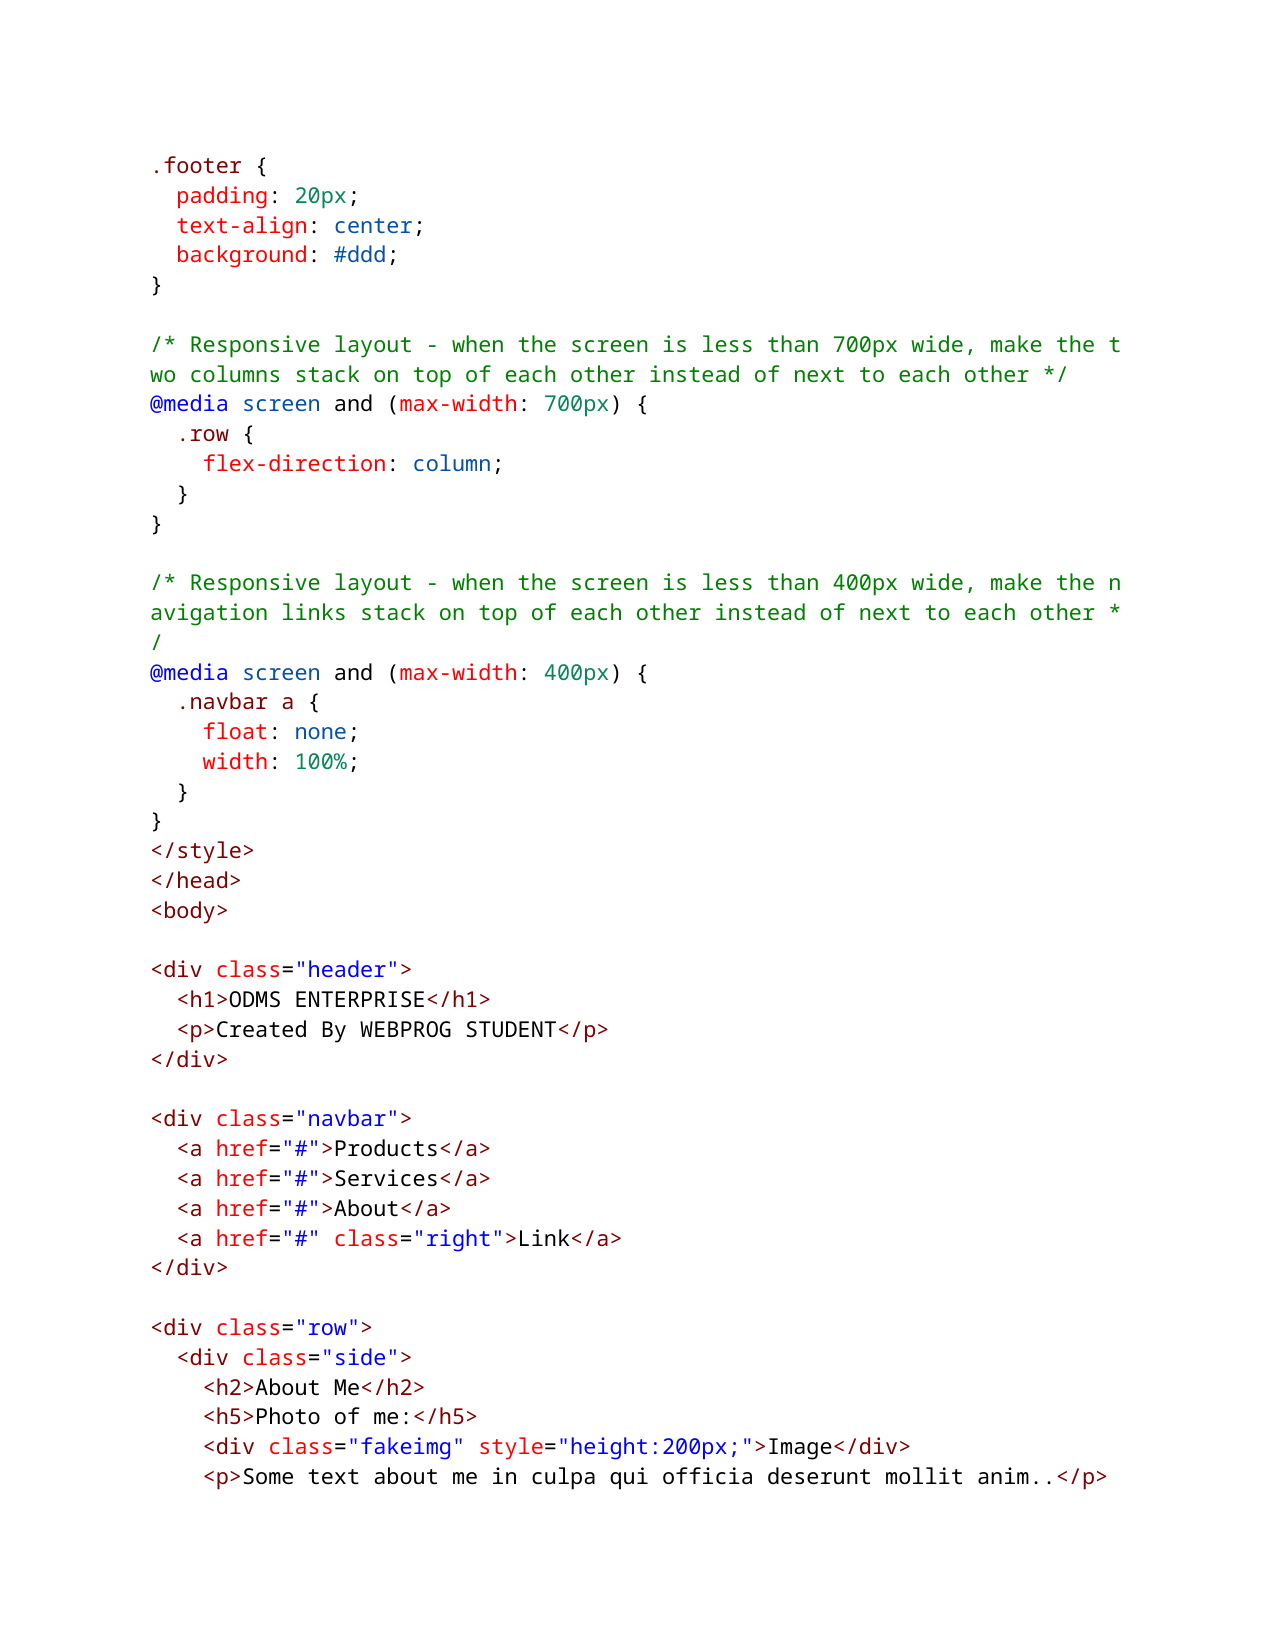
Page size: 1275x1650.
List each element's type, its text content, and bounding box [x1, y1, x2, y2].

text <div class="navbar"> [150, 1103, 1125, 1133]
text <body> [150, 895, 1125, 924]
text padding: 20px; [150, 180, 1125, 209]
text <div class="row"> [150, 1312, 1125, 1342]
text .footer { [150, 150, 1125, 180]
text .navbar a { [150, 686, 1125, 716]
text <a href="#">Services</a> [150, 1163, 1125, 1193]
text width: 100%; [150, 746, 1125, 776]
text </head> [150, 865, 1125, 895]
text text-align: center; [150, 209, 1125, 239]
text } [150, 478, 1125, 507]
text flex-direction: column; [150, 448, 1125, 478]
text <h2>About Me</h2> [150, 1371, 1125, 1401]
text background: #ddd; [150, 239, 1125, 269]
text </div> [150, 1044, 1125, 1073]
text } [150, 507, 1125, 537]
text } [150, 776, 1125, 805]
text <div class="side"> [150, 1342, 1125, 1371]
text </style> [150, 835, 1125, 865]
text <a href="#">Products</a> [150, 1133, 1125, 1163]
text } [150, 805, 1125, 835]
text <p>Some text about me in culpa qui officia deserunt mollit anim..</p> [150, 1461, 1125, 1491]
text <a href="#" class="right">Link</a> [150, 1222, 1125, 1252]
text float: none; [150, 716, 1125, 746]
text @media screen and (max-width: 700px) { [150, 388, 1125, 418]
text <h5>Photo of me:</h5> [150, 1401, 1125, 1431]
text <div class="header"> [150, 954, 1125, 984]
text </div> [150, 1252, 1125, 1282]
text <div class="fakeimg" style="height:200px;">Image</div> [150, 1431, 1125, 1461]
text /* Responsive layout - when the screen is less than 700px wide, make the two columns stack on top of each other instead of next to each other */ [150, 329, 1125, 388]
text <h1>ODMS ENTERPRISE</h1> [150, 984, 1125, 1014]
text } [150, 269, 1125, 299]
text /* Responsive layout - when the screen is less than 400px wide, make the navigation links stack on top of each other instead of next to each other */ [150, 567, 1125, 656]
text <a href="#">About</a> [150, 1193, 1125, 1222]
text @media screen and (max-width: 400px) { [150, 656, 1125, 686]
text .row { [150, 418, 1125, 448]
text <p>Created By WEBPROG STUDENT</p> [150, 1014, 1125, 1044]
